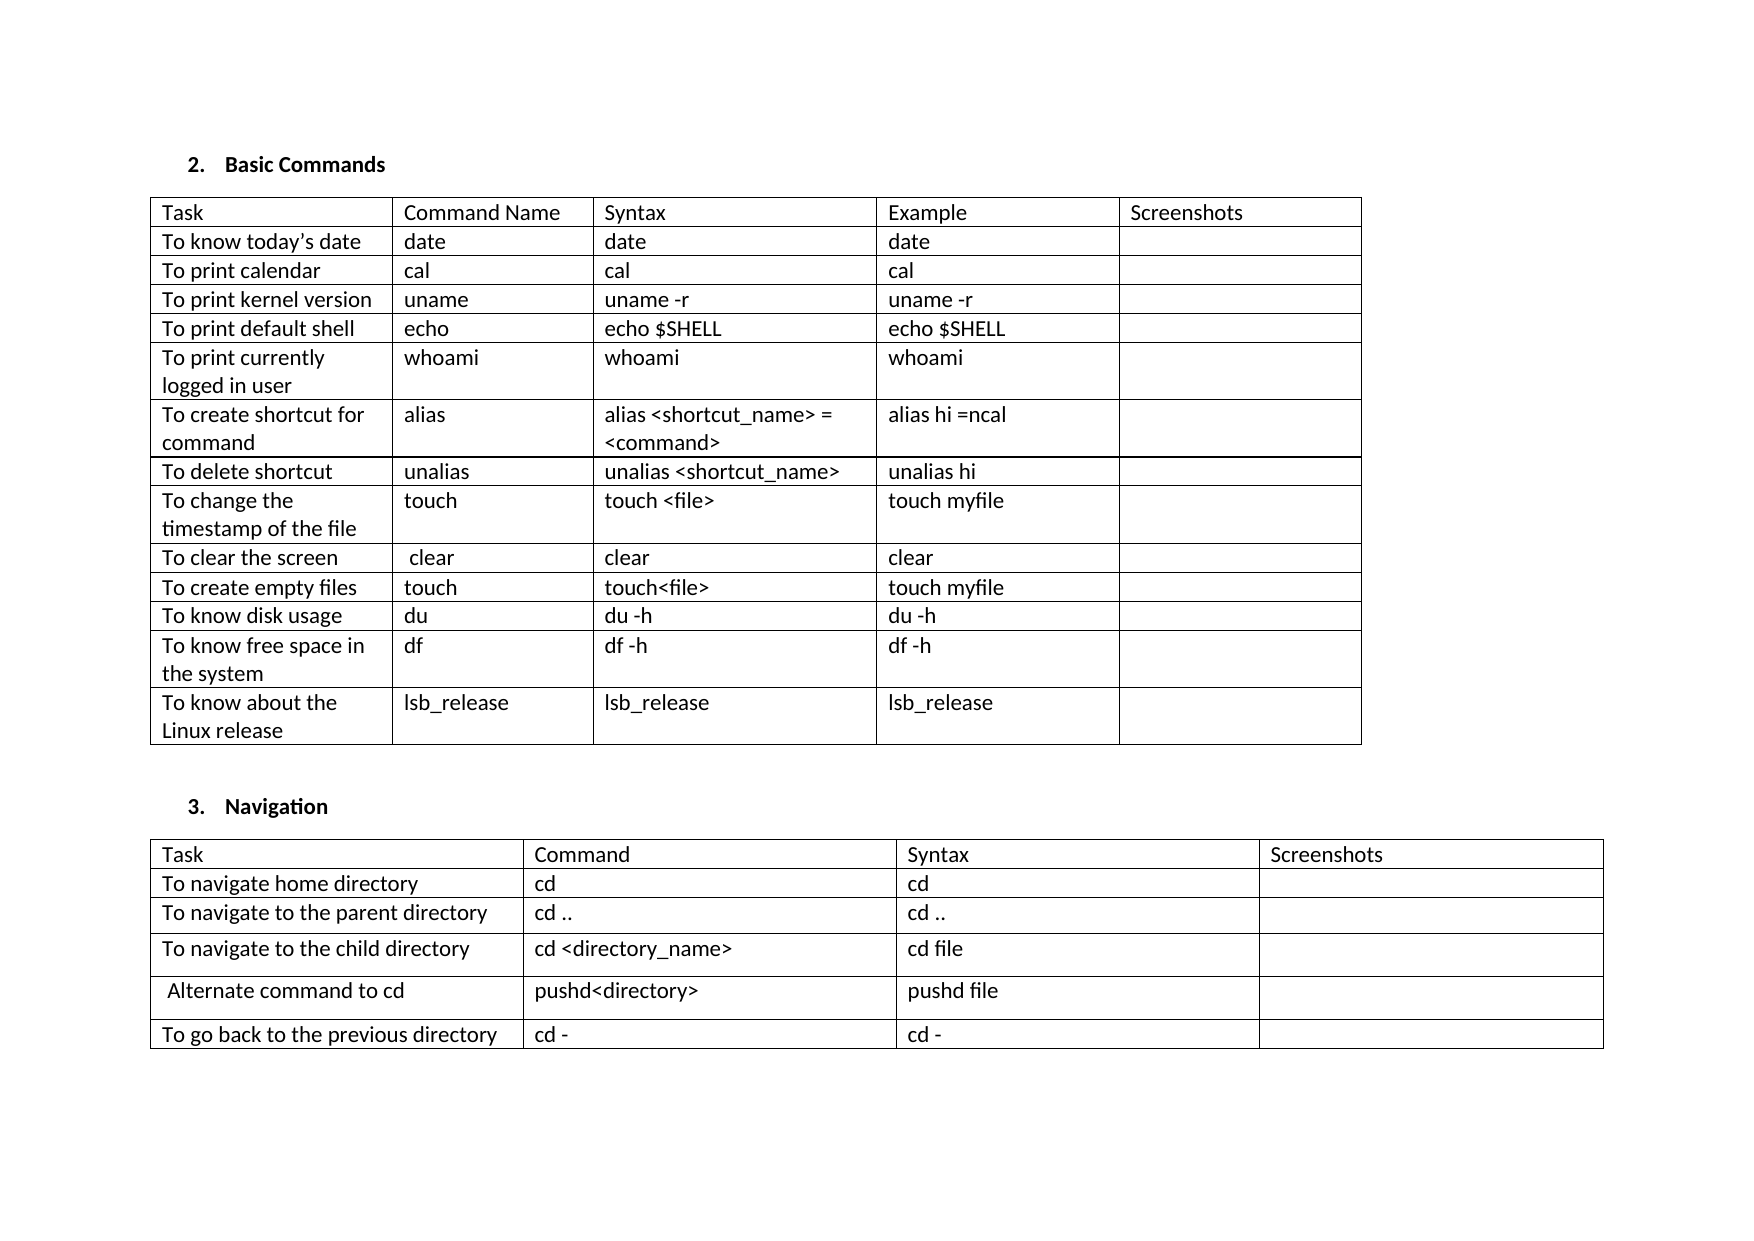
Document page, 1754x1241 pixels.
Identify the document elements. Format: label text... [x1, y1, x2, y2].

table_cell [1120, 314, 1361, 342]
table_header Task [151, 198, 392, 226]
table_cell To print currently logged in user [151, 343, 392, 399]
table_cell date [393, 227, 593, 255]
table_cell du -h [877, 602, 1119, 630]
table_cell [1120, 285, 1361, 313]
table_cell cd - [897, 1020, 1259, 1048]
list Basic Commands [187, 150, 1604, 178]
table_cell df -h [594, 631, 876, 687]
table_header Example [877, 198, 1119, 226]
table_cell To clear the screen [151, 544, 392, 572]
table_cell whoami [594, 343, 876, 399]
table_cell clear [877, 544, 1119, 572]
table_cell [1260, 934, 1603, 976]
table_cell whoami [393, 343, 593, 399]
table_header Screenshots [1120, 198, 1361, 226]
table_header Command [524, 840, 896, 868]
table_cell alias [393, 400, 593, 456]
table_cell cd .. [524, 898, 896, 933]
table_cell [1260, 898, 1603, 933]
table_cell df -h [877, 631, 1119, 687]
table_cell To navigate to the parent directory [151, 898, 523, 933]
table_cell [1120, 227, 1361, 255]
table_cell lsb_release [594, 688, 876, 744]
table_header Command Name [393, 198, 593, 226]
table_cell unalias hi [877, 458, 1119, 485]
table_cell touch myfile [877, 573, 1119, 601]
table_cell cd - [524, 1020, 896, 1048]
table_cell [1120, 544, 1361, 572]
table_cell [1120, 400, 1361, 456]
table_cell [1120, 602, 1361, 630]
table_cell Alternate command to cd [151, 977, 523, 1019]
table_cell uname -r [594, 285, 876, 313]
table_cell To know disk usage [151, 602, 392, 630]
table_cell echo $SHELL [594, 314, 876, 342]
table_cell cd [897, 869, 1259, 897]
table_cell pushd file [897, 977, 1259, 1019]
table_cell date [594, 227, 876, 255]
table_cell cd <directory_name> [524, 934, 896, 976]
table_cell [1260, 1020, 1603, 1048]
table_cell uname -r [877, 285, 1119, 313]
table_cell cd .. [897, 898, 1259, 933]
table_cell lsb_release [393, 688, 593, 744]
table_cell [1120, 631, 1361, 687]
table_cell To know today’s date [151, 227, 392, 255]
table_cell To navigate home directory [151, 869, 523, 897]
table_header Task [151, 840, 523, 868]
table_cell du -h [594, 602, 876, 630]
table_cell To create empty files [151, 573, 392, 601]
table_cell echo $SHELL [877, 314, 1119, 342]
table_cell whoami [877, 343, 1119, 399]
table_cell cal [594, 256, 876, 284]
table_cell To know free space in the system [151, 631, 392, 687]
table_cell To know about the Linux release [151, 688, 392, 744]
table_cell To change the timestamp of the file [151, 486, 392, 542]
table_cell cal [393, 256, 593, 284]
table_cell du [393, 602, 593, 630]
table_cell touch<file> [594, 573, 876, 601]
table_cell alias hi =ncal [877, 400, 1119, 456]
table_cell clear [393, 544, 593, 572]
table_header Syntax [897, 840, 1259, 868]
table_cell echo [393, 314, 593, 342]
table_cell [1120, 343, 1361, 399]
table_cell To print kernel version [151, 285, 392, 313]
table_cell touch <file> [594, 486, 876, 542]
table_header Screenshots [1260, 840, 1603, 868]
table_cell touch [393, 486, 593, 542]
table_cell df [393, 631, 593, 687]
table_cell To delete shortcut [151, 458, 392, 485]
list Navigation [187, 792, 1604, 820]
table_cell unalias <shortcut_name> [594, 458, 876, 485]
table_cell [1120, 256, 1361, 284]
table_cell [1260, 977, 1603, 1019]
table_cell date [877, 227, 1119, 255]
table_cell cd [524, 869, 896, 897]
table_header Syntax [594, 198, 876, 226]
table_cell uname [393, 285, 593, 313]
table_cell pushd<directory> [524, 977, 896, 1019]
table_cell [1120, 573, 1361, 601]
table_cell To print default shell [151, 314, 392, 342]
table_cell To create shortcut for command [151, 400, 392, 456]
table_cell alias <shortcut_name> = <command> [594, 400, 876, 456]
table_cell [1260, 869, 1603, 897]
table_cell clear [594, 544, 876, 572]
table_cell To go back to the previous directory [151, 1020, 523, 1048]
table_cell cal [877, 256, 1119, 284]
table_cell To navigate to the child directory [151, 934, 523, 976]
table_cell [1120, 486, 1361, 542]
table_cell unalias [393, 458, 593, 485]
table_cell touch myfile [877, 486, 1119, 542]
table_cell [1120, 688, 1361, 744]
table_cell To print calendar [151, 256, 392, 284]
table_cell [1120, 458, 1361, 485]
table_cell lsb_release [877, 688, 1119, 744]
table_cell cd file [897, 934, 1259, 976]
table_cell touch [393, 573, 593, 601]
